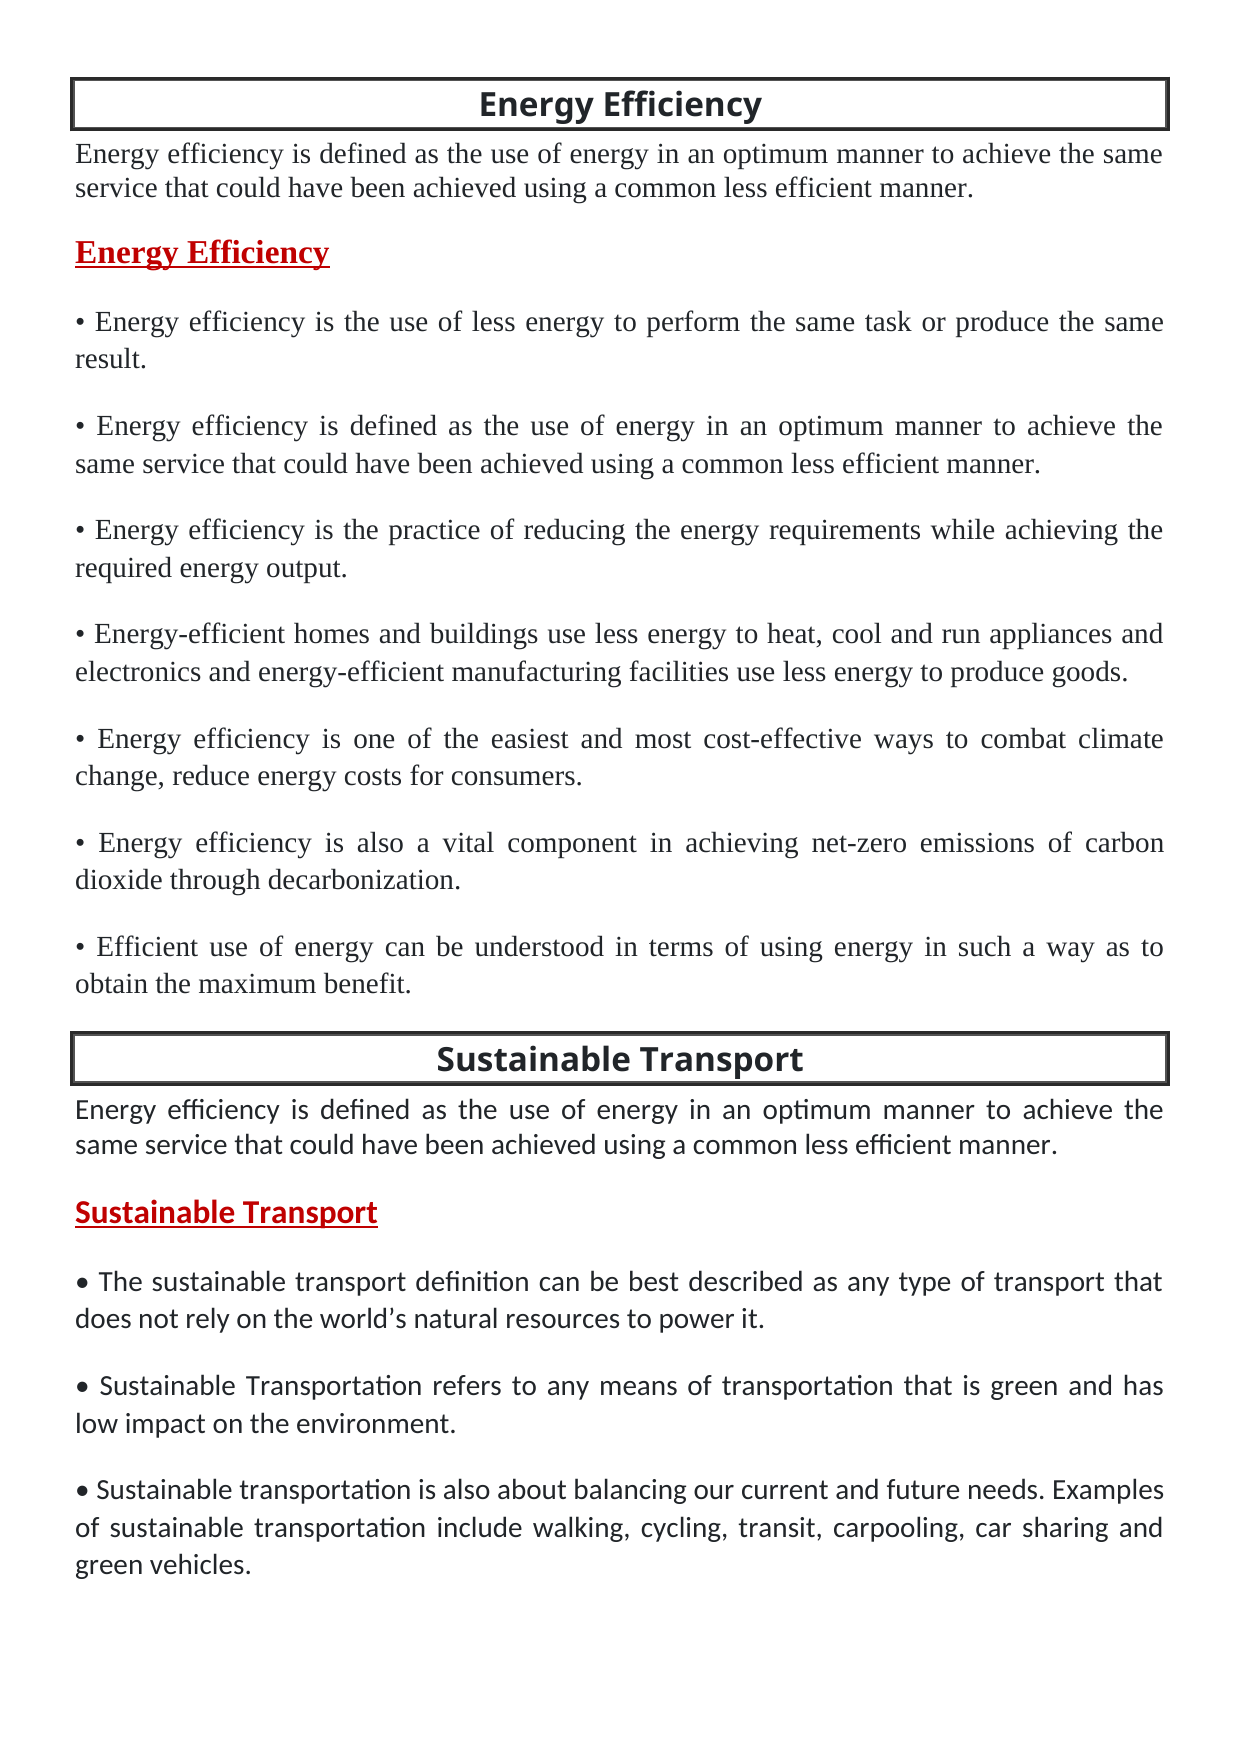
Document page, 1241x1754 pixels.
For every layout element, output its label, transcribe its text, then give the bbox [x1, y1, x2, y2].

text Energy efficiency is defined as the use of energy in an optimum manner to achieve the same service that could have been achieved using a common less efficient manner. [75, 136, 1165, 203]
text Energy efficiency is defined as the use of energy in an optimum manner to achieve the same service that could have been achieved using a common less efficient manner. [75, 1091, 1165, 1162]
text • Energy efficiency is the practice of reducing the energy requirements while achieving the required energy output. [75, 508, 1165, 583]
text • Energy efficiency is also a vital component in achieving net-zero emissions of carbon dioxide through decarbonization. [75, 821, 1165, 896]
text • Energy-efficient homes and buildings use less energy to heat, cool and run appliances and electronics and energy-efficient manufacturing facilities use less energy to produce goods. [75, 613, 1165, 688]
text • Sustainable transportation is also about balancing our current and future needs. Examples of sustainable transportation include walking, cycling, transit, carpooling, car sharing and green vehicles. [75, 1469, 1165, 1582]
text Sustainable Transport [75, 1191, 1165, 1232]
text Energy Efficiency [75, 233, 1165, 271]
text • Efficient use of energy can be understood in terms of using energy in such a way as to obtain the maximum benefit. [75, 925, 1165, 1000]
text • Energy efficiency is the use of less energy to perform the same task or produce the same result. [75, 300, 1165, 375]
subtitle Energy Efficiency [75, 81, 1165, 127]
text • Energy efficiency is defined as the use of energy in an optimum manner to achieve the same service that could have been achieved using a common less efficient manner. [75, 404, 1165, 479]
text • Energy efficiency is one of the easiest and most cost-effective ways to combat climate change, reduce energy costs for consumers. [75, 717, 1165, 792]
text • Sustainable Transportation refers to any means of transportation that is green and has low impact on the environment. [75, 1365, 1165, 1440]
subtitle Sustainable Transport [75, 1036, 1165, 1081]
